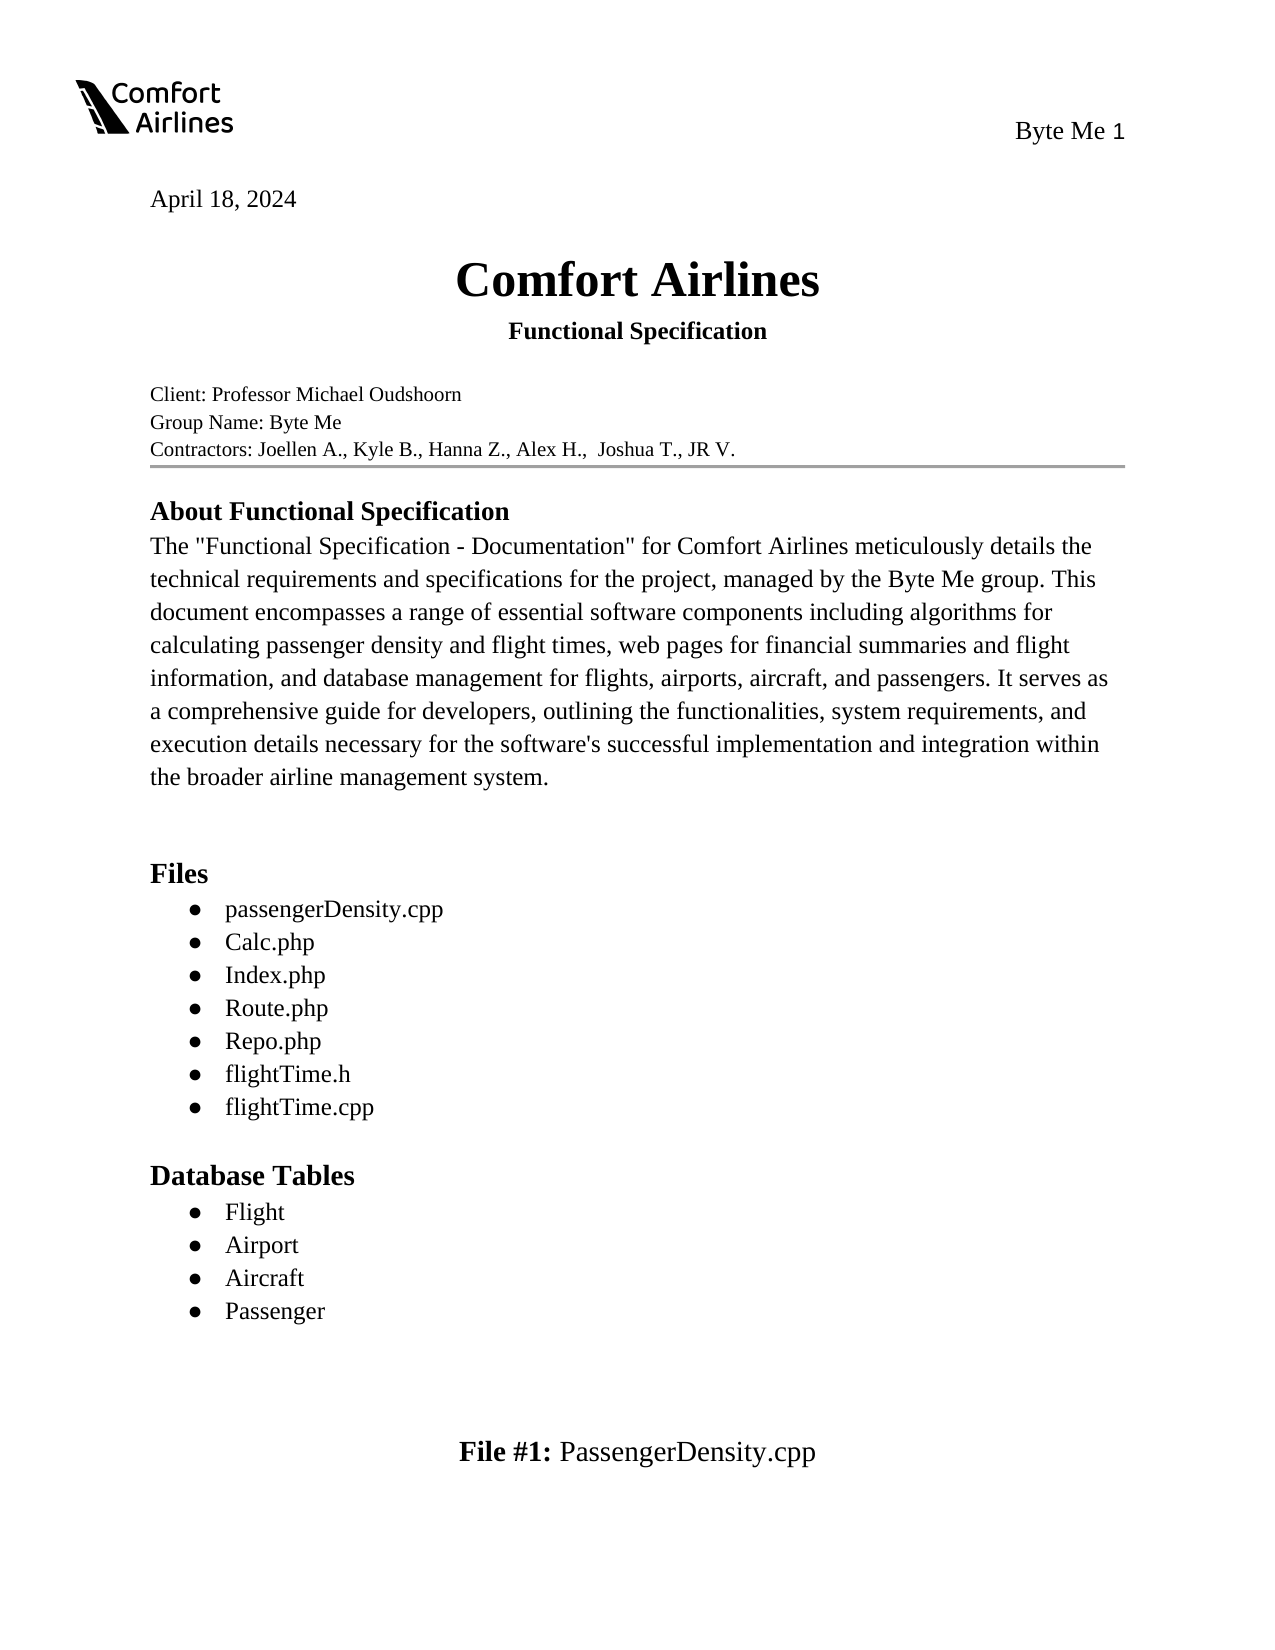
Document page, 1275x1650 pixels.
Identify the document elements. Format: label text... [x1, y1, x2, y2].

list Passenger [187, 1296, 1125, 1325]
list Index.php [187, 960, 1125, 989]
list Flight [187, 1197, 1125, 1226]
list Repo.php [187, 1026, 1125, 1055]
text The "Functional Specification - Documentation" for Comfort Airlines meticulously details the technical requirements and specifications for the project, managed by the Byte Me group. This document encompasses a range of essential software components including algorithms for calculating passenger density and flight times, web pages for financial summaries and flight information, and database management for flights, airports, aircraft, and passengers. It serves as a comprehensive guide for developers, outlining the functionalities, system requirements, and execution details necessary for the software's successful implementation and integration within the broader airline management system. [150, 531, 1125, 791]
text Functional Specification [150, 316, 1125, 345]
picture [72, 75, 241, 140]
text Group Name: Byte Me [150, 410, 1125, 434]
text Client: Professor Michael Oudshoorn [150, 382, 1125, 406]
list flightTime.cpp [187, 1092, 1125, 1121]
list flightTime.h [187, 1059, 1125, 1088]
list Route.php [187, 993, 1125, 1022]
text File #1: PassengerDensity.cpp [150, 1434, 1125, 1467]
text April 18, 2024 [150, 184, 1125, 213]
list Airport [187, 1230, 1125, 1259]
text Contractors: Joellen A., Kyle B., Hanna Z., Alex H., Joshua T., JR V. [150, 437, 1125, 461]
text Database Tables [150, 1158, 1125, 1192]
list Aircraft [187, 1263, 1125, 1292]
list passengerDensity.cpp [187, 894, 1125, 923]
text Files [150, 856, 1125, 889]
list Calc.php [187, 927, 1125, 956]
text About Functional Specification [150, 495, 1125, 526]
text Comfort Airlines [150, 250, 1125, 308]
